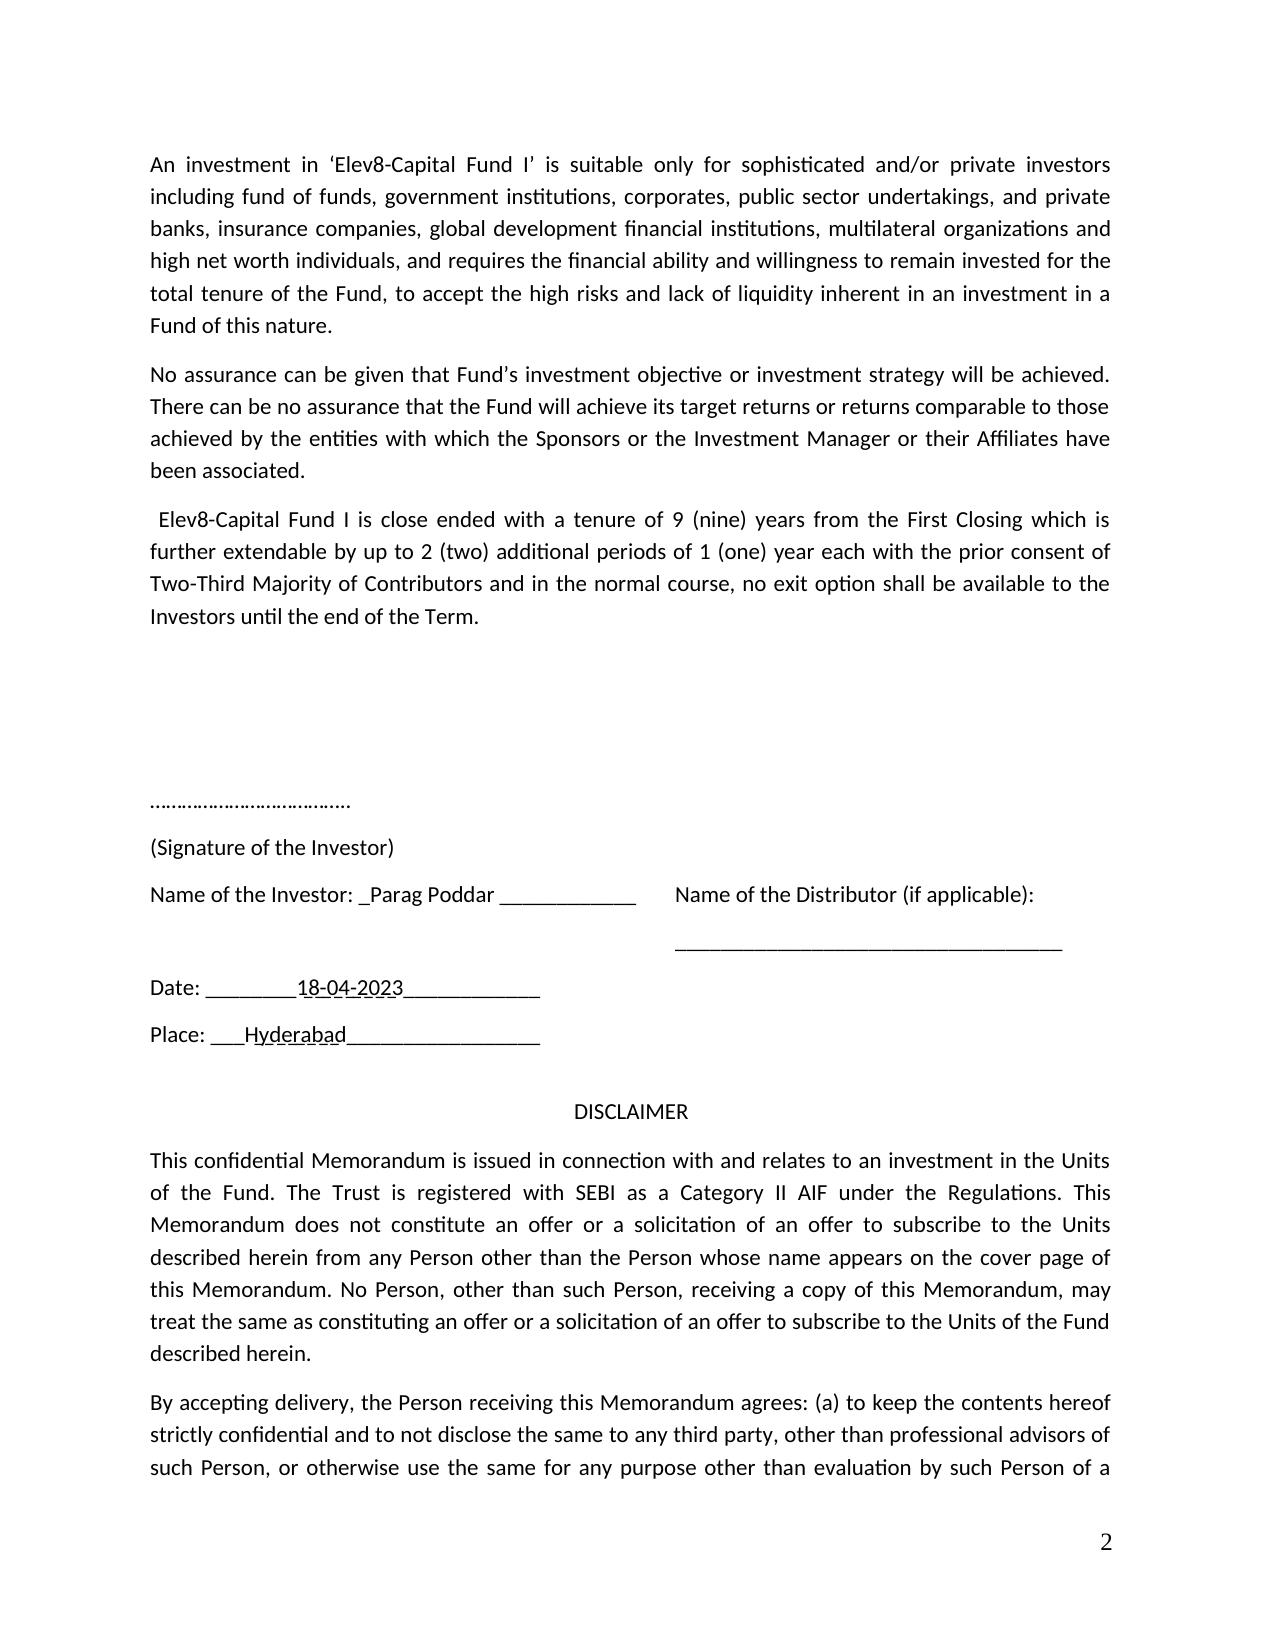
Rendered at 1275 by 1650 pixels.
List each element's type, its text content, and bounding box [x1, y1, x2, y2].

text Elev8-Capital Fund I is close ended with a tenure of 9 (nine) years from the First Closing which is further extendable by up to 2 (two) additional periods of 1 (one) year each with the prior consent of Two-Third Majority of Contributors and in the normal course, no exit option shall be available to the Investors until the end of the Term. [150, 505, 1112, 630]
text __________________________________ [675, 927, 1112, 954]
text An investment in ‘Elev8-Capital Fund I’ is suitable only for sophisticated and/or private investors including fund of funds, government institutions, corporates, public sector undertakings, and private banks, insurance companies, global development financial institutions, multilateral organizations and high net worth individuals, and requires the financial ability and willingness to remain invested for the total tenure of the Fund, to accept the high risks and lack of liquidity inherent in an investment in a Fund of this nature. [150, 150, 1112, 339]
text Date: ________1̲8̲-̲0̲4̲-̲2̲0̲2̲3____________ [150, 973, 1112, 1001]
text No assurance can be given that Fund’s investment objective or investment strategy will be achieved. There can be no assurance that the Fund will achieve its target returns or returns comparable to those achieved by the entities with which the Sponsors or the Investment Manager or their Affiliates have been associated. [150, 360, 1112, 484]
text This confidential Memorandum is issued in connection with and relates to an investment in the Units of the Fund. The Trust is registered with SEBI as a Category II AIF under the Regulations. This Memorandum does not constitute an offer or a solicitation of an offer to subscribe to the Units described herein from any Person other than the Person whose name appears on the cover page of this Memorandum. No Person, other than such Person, receiving a copy of this Memorandum, may treat the same as constituting an offer or a solicitation of an offer to subscribe to the Units of the Fund described herein. [150, 1146, 1112, 1367]
text DISCLAIMER [150, 1097, 1112, 1125]
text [150, 1388, 1112, 1481]
text Name of the Investor: _Parag Poddar ____________ Name of the Distributor (if applicable): [150, 880, 1112, 908]
text Place: ___H̲y̲d̲e̲r̲a̲b̲a̲d_________________ [150, 1020, 1112, 1078]
text ……………………………….. [150, 786, 1112, 814]
text (Signature of the Investor) [150, 833, 1112, 861]
